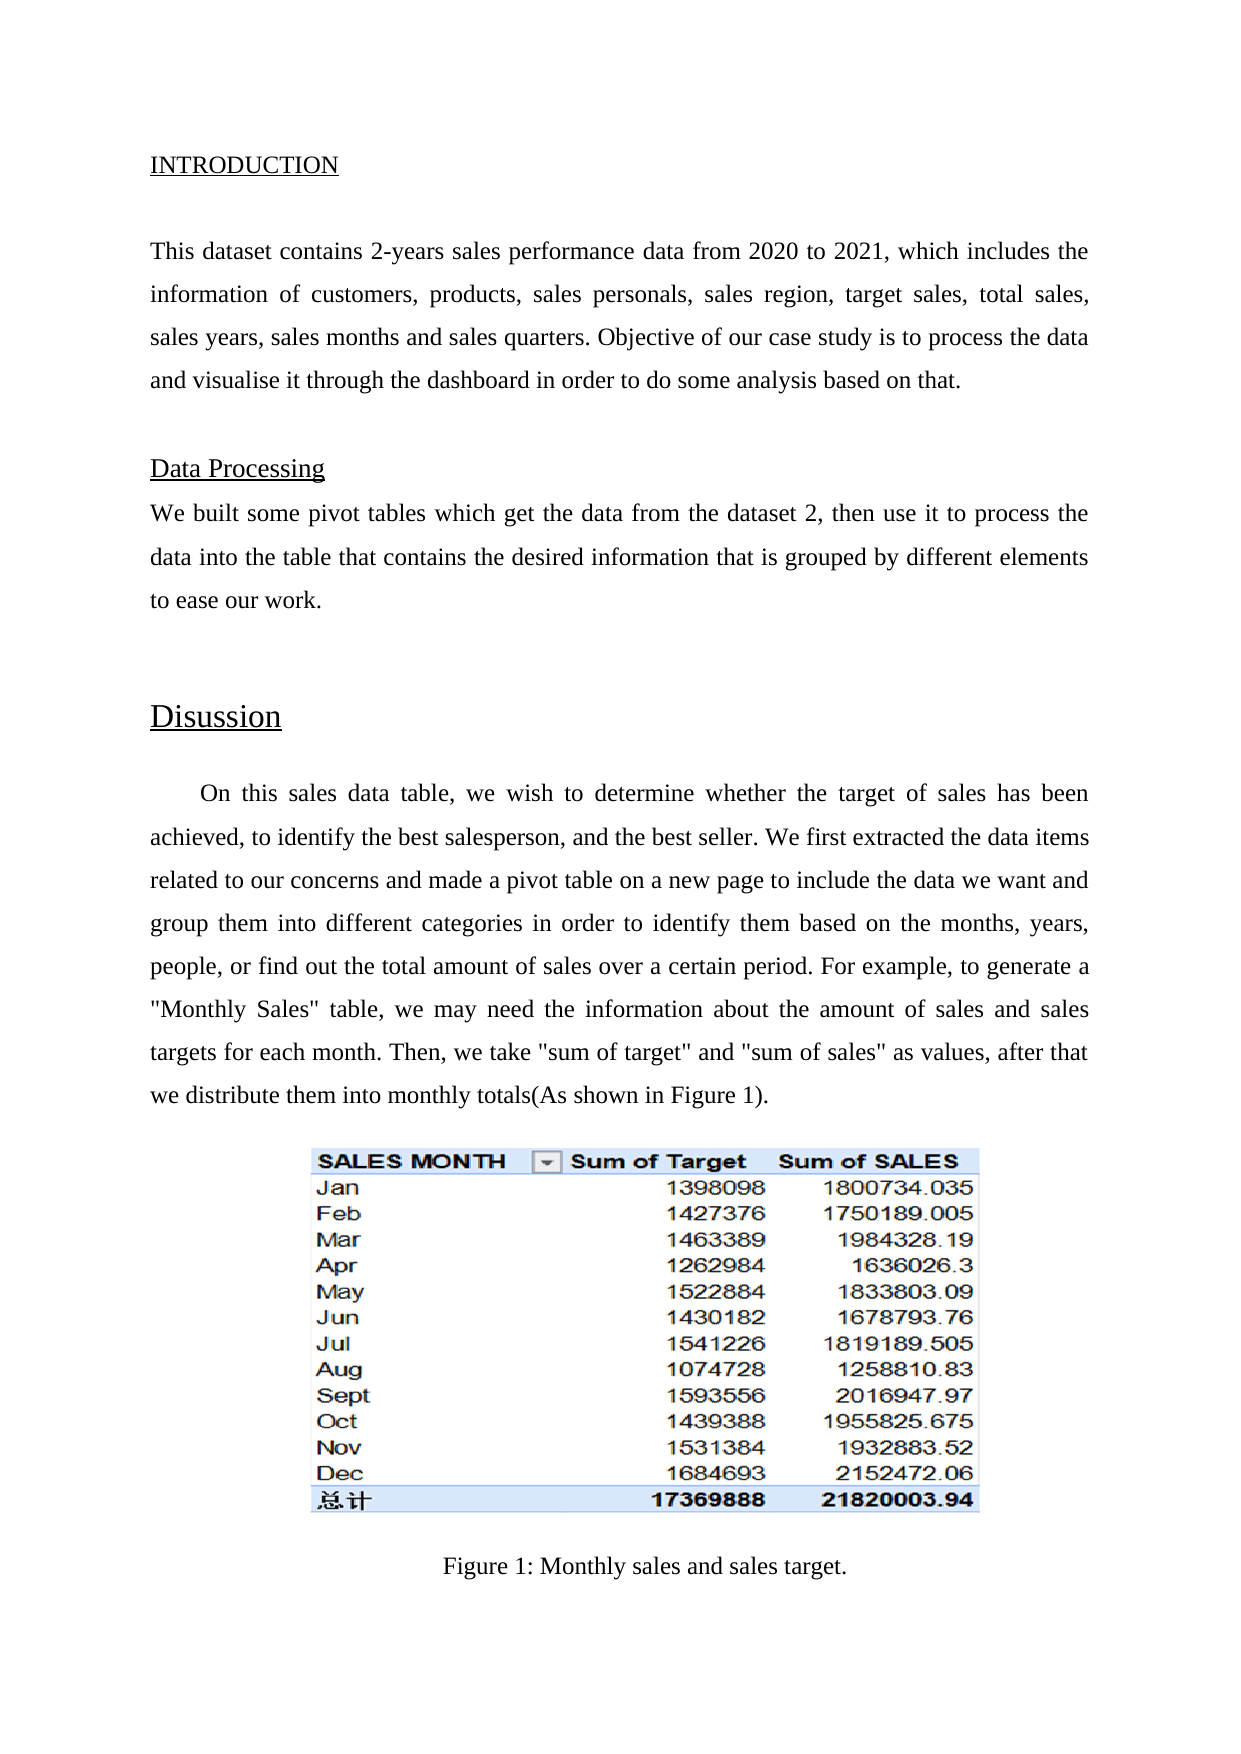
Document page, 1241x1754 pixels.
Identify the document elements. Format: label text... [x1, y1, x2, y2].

text Data Processing [150, 452, 1090, 483]
text Figure 1: Monthly sales and sales target. [150, 1551, 1090, 1579]
text Disussion [150, 696, 1090, 734]
text We built some pivot tables which get the data from the dataset 2, then use it to process the data into the table that contains the desired information that is grouped by different elements to ease our work. [150, 498, 1090, 613]
text INTRODUCTION [150, 150, 1090, 179]
text On this sales data table, we wish to determine whether the target of sales has been achieved, to identify the best salesperson, and the best seller. We first extracted the data items related to our concerns and made a pivot table on a new page to include the data we want and group them into different categories in order to identify them based on the months, years, people, or find out the total amount of sales over a certain period. For example, to generate a "Monthly Sales" table, we may need the information about the amount of sales and sales targets for each month. Then, we take "sum of target" and "sum of sales" as values, after that we distribute them into monthly totals(As shown in Figure 1). [150, 778, 1090, 1109]
picture [310, 1148, 980, 1513]
text This dataset contains 2-years sales performance data from 2020 to 2021, which includes the information of customers, products, sales personals, sales region, target sales, total sales, sales years, sales months and sales quarters. Objective of our case study is to process the data and visualise it through the dashboard in order to do some analysis based on that. [150, 236, 1090, 394]
